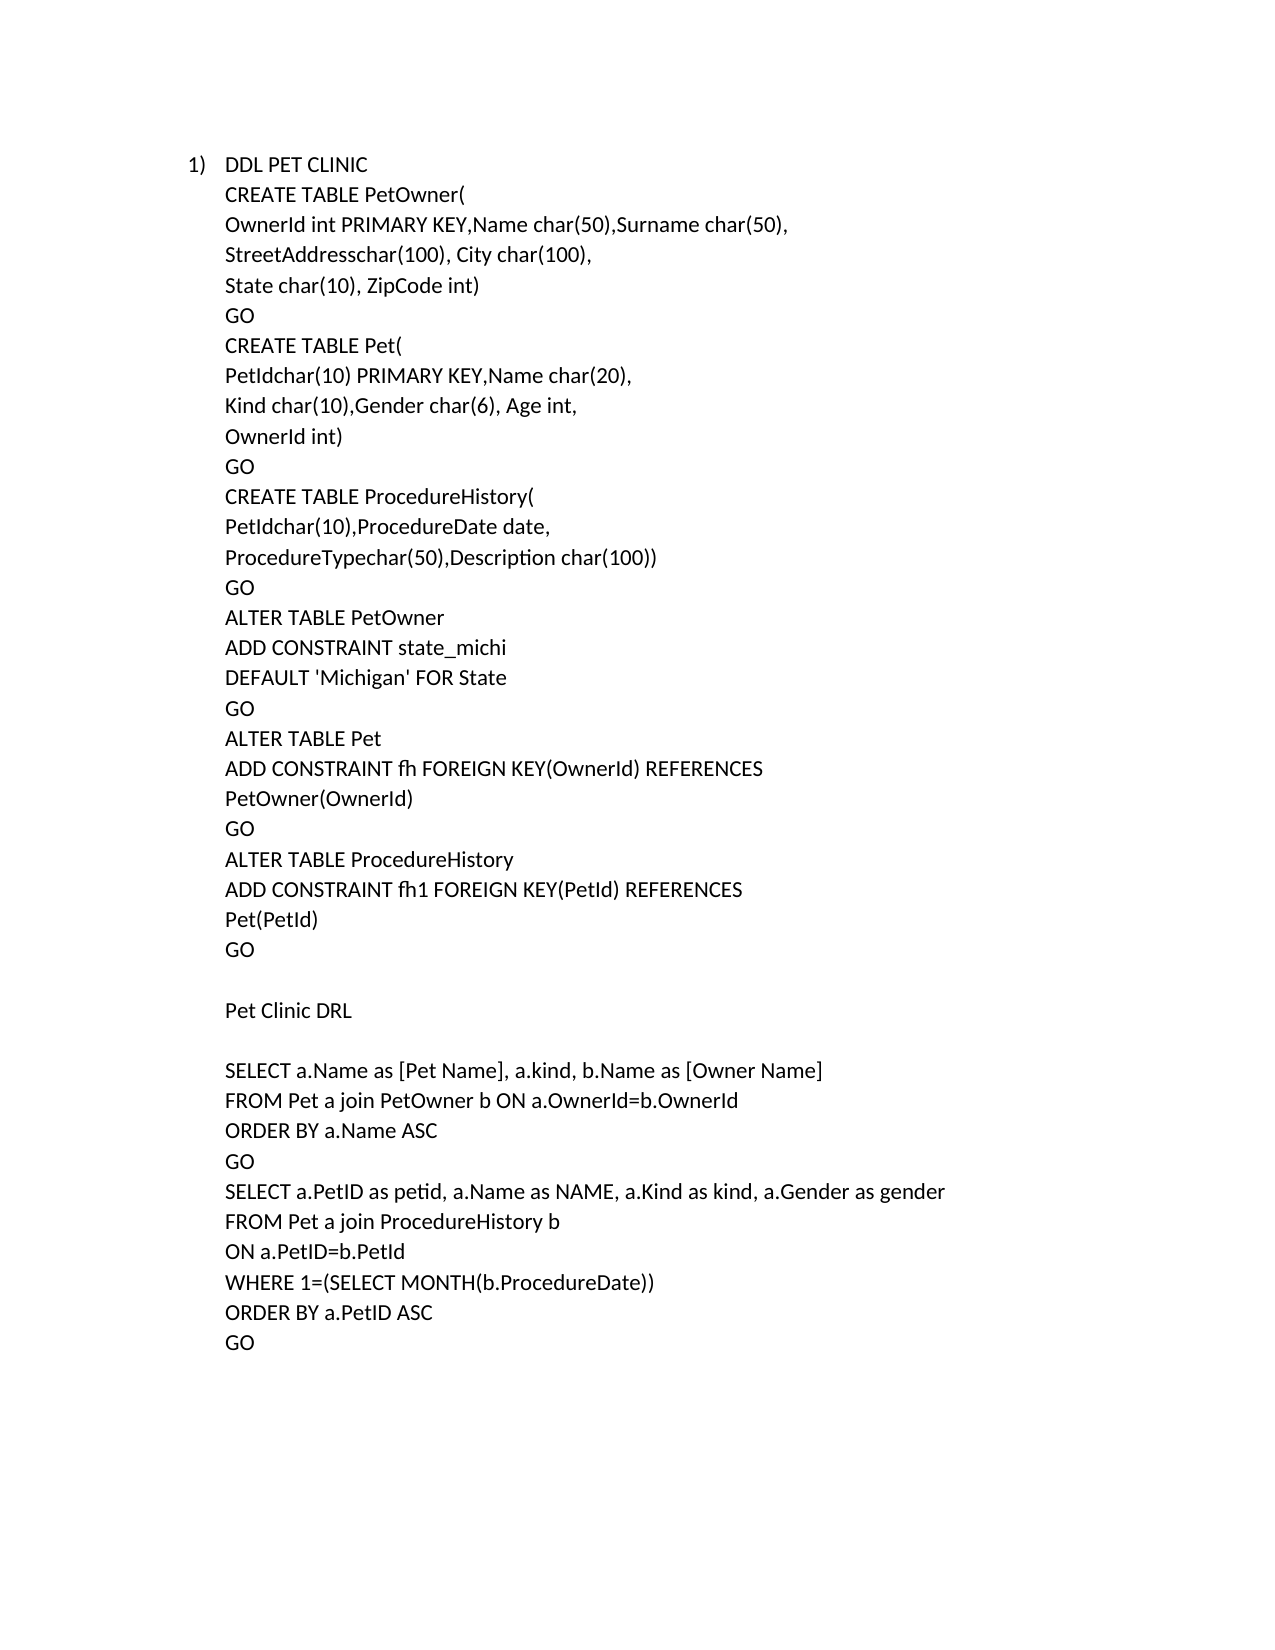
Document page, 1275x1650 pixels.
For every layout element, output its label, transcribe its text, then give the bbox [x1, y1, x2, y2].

list SELECT a.PetID as petid, a.Name as NAME, a.Kind as kind, a.Gender as gender [225, 1177, 1125, 1205]
list ON a.PetID=b.PetId [225, 1237, 1125, 1266]
list GO [225, 1328, 1125, 1356]
list FROM Pet a join PetOwner b ON a.OwnerId=b.OwnerId [225, 1086, 1125, 1114]
list WHERE 1=(SELECT MONTH(b.ProcedureDate)) [225, 1268, 1125, 1296]
list SELECT a.Name as [Pet Name], a.kind, b.Name as [Owner Name] [225, 1056, 1125, 1084]
list ADD CONSTRAINT fh1 FOREIGN KEY(PetId) REFERENCES [225, 875, 1125, 903]
list GO [225, 694, 1125, 722]
list CREATE TABLE PetOwner( [225, 180, 1125, 208]
list FROM Pet a join ProcedureHistory b [225, 1207, 1125, 1235]
list DEFAULT 'Michigan' FOR State [225, 663, 1125, 692]
list GO [225, 301, 1125, 329]
list ORDER BY a.PetID ASC [225, 1298, 1125, 1326]
list Kind char(10),Gender char(6), Age int, [225, 392, 1125, 420]
list ADD CONSTRAINT state_michi [225, 633, 1125, 661]
list CREATE TABLE ProcedureHistory( [225, 482, 1125, 510]
list CREATE TABLE Pet( [225, 331, 1125, 359]
list Pet(PetId) [225, 905, 1125, 933]
list ALTER TABLE ProcedureHistory [225, 845, 1125, 873]
list ALTER TABLE Pet [225, 724, 1125, 752]
list PetIdchar(10),ProcedureDate date, [225, 512, 1125, 541]
list OwnerId int) [225, 422, 1125, 450]
list GO [225, 573, 1125, 601]
list ORDER BY a.Name ASC [225, 1117, 1125, 1145]
list GO [225, 935, 1125, 963]
list GO [225, 814, 1125, 843]
list ADD CONSTRAINT fh FOREIGN KEY(OwnerId) REFERENCES [225, 754, 1125, 782]
list PetOwner(OwnerId) [225, 784, 1125, 812]
list GO [225, 1147, 1125, 1175]
list ProcedureTypechar(50),Description char(100)) [225, 543, 1125, 571]
list Pet Clinic DRL [225, 996, 1125, 1024]
list DDL PET CLINIC [187, 150, 1125, 178]
list OwnerId int PRIMARY KEY,Name char(50),Surname char(50), [225, 210, 1125, 238]
list ALTER TABLE PetOwner [225, 603, 1125, 631]
list State char(10), ZipCode int) [225, 271, 1125, 299]
list GO [225, 452, 1125, 480]
list StreetAddresschar(100), City char(100), [225, 241, 1125, 269]
list PetIdchar(10) PRIMARY KEY,Name char(20), [225, 361, 1125, 389]
